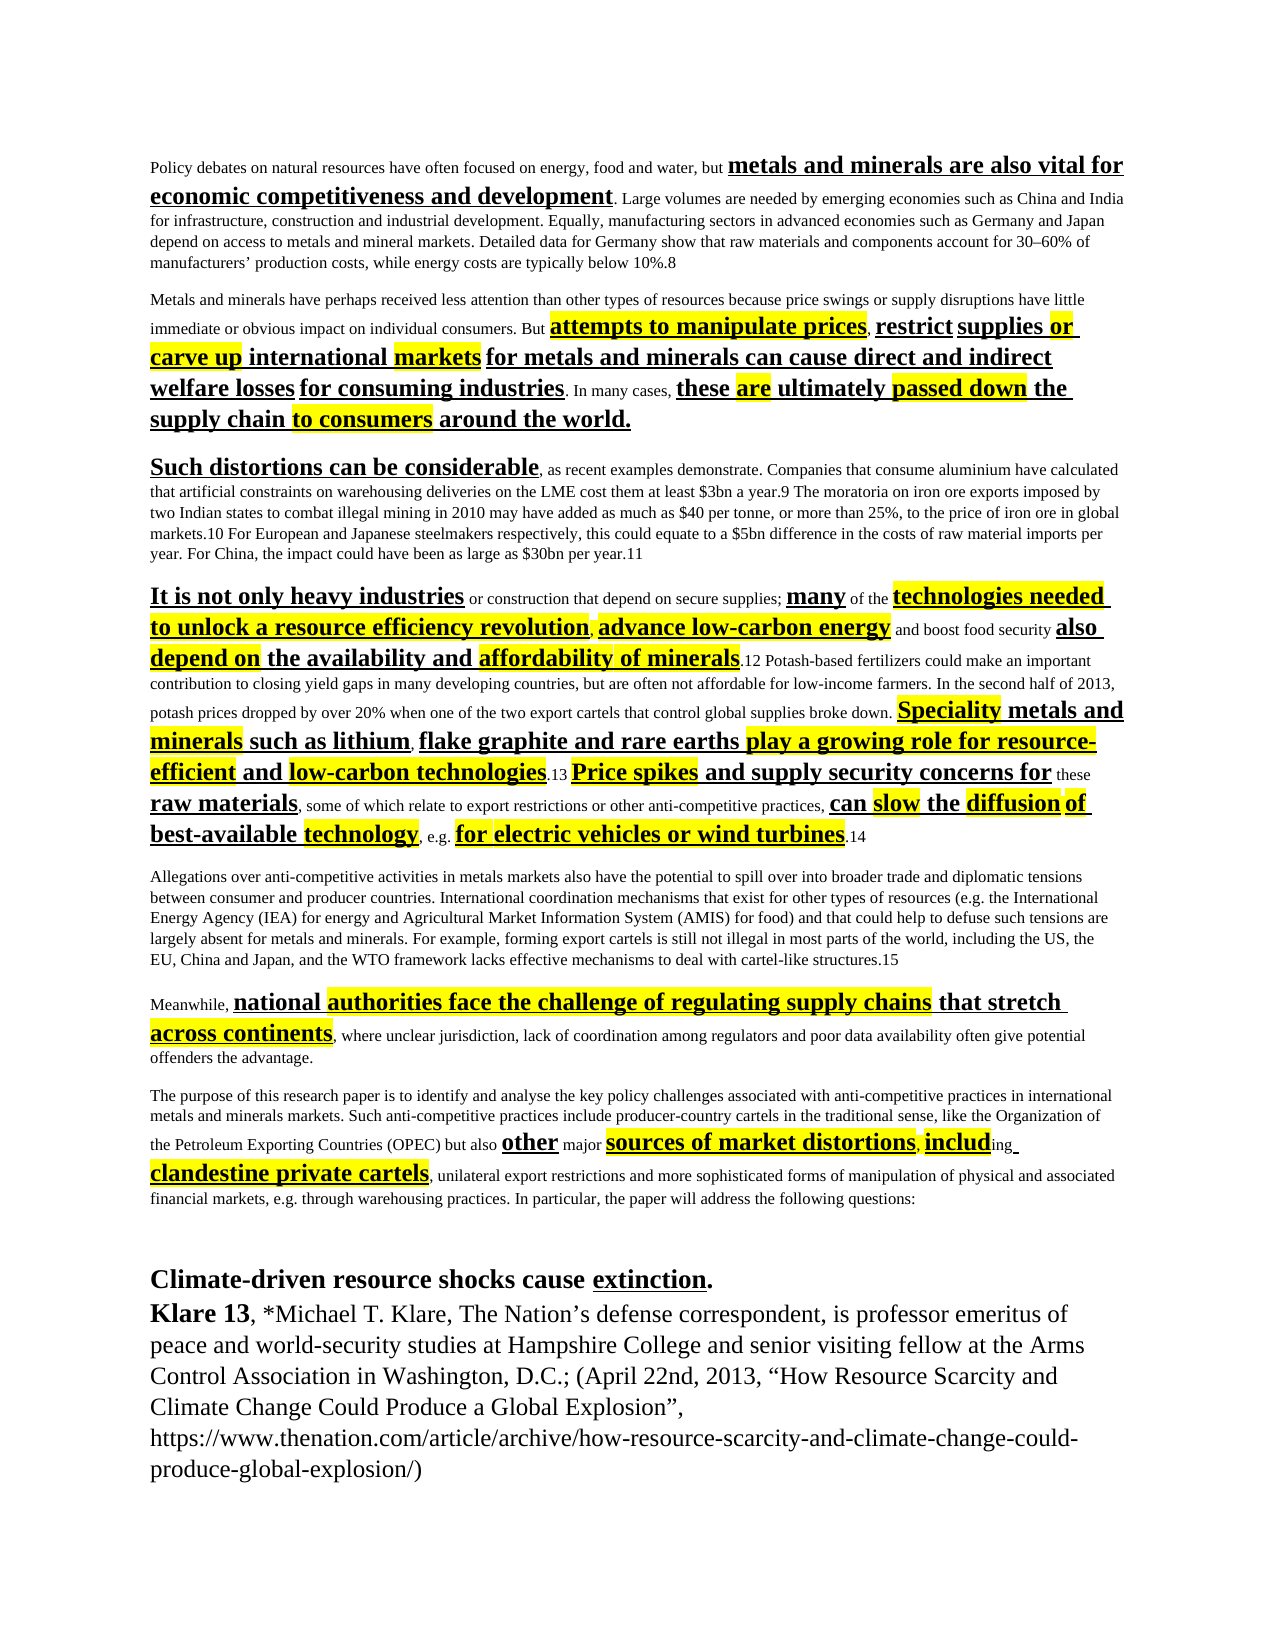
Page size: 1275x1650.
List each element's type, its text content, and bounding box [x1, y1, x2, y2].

text It is not only heavy industries or construction that depend on secure supplies; many of the technologies needed to unlock a resource efficiency revolution, advance low-carbon energy and boost food security also depend on the availability and affordability of minerals.12 Potash-based fertilizers could make an important contribution to closing yield gaps in many developing countries, but are often not affordable for low-income farmers. In the second half of 2013, potash prices dropped by over 20% when one of the two export cartels that control global supplies broke down. Speciality metals and minerals such as lithium, flake graphite and rare earths play a growing role for resource-efficient and low-carbon technologies.13 Price spikes and supply security concerns for these raw materials, some of which relate to export restrictions or other anti-competitive practices, can slow the diffusion of best-available technology, e.g. for electric vehicles or wind turbines.14 [150, 581, 1125, 848]
text Klare 13, *Michael T. Klare, The Nation’s defense correspondent, is professor emeritus of peace and world-security studies at Hampshire College and senior visiting fellow at the Arms Control Association in Washington, D.C.; (April 22nd, 2013, “How Resource Scarcity and Climate Change Could Produce a Global Explosion”, https://www.thenation.com/article/archive/how-resource-scarcity-and-climate-change-could-produce-global-explosion/) [150, 1297, 1125, 1483]
subtitle Climate-driven resource shocks cause extinction. [150, 1263, 1125, 1294]
text Such distortions can be considerable, as recent examples demonstrate. Companies that consume aluminium have calculated that artificial constraints on warehousing deliveries on the LME cost them at least $3bn a year.9 The moratoria on iron ore exports imposed by two Indian states to combat illegal mining in 2010 may have added as much as $40 per tonne, or more than 25%, to the price of iron ore in global markets.10 For European and Japanese steelmakers respectively, this could equate to a $5bn difference in the costs of raw material imports per year. For China, the impact could have been as large as $30bn per year.11 [150, 452, 1125, 563]
text Allegations over anti-competitive activities in metals markets also have the potential to spill over into broader trade and diplomatic tensions between consumer and producer countries. International coordination mechanisms that exist for other types of resources (e.g. the International Energy Agency (IEA) for energy and Agricultural Market Information System (AMIS) for food) and that could help to defuse such tensions are largely absent for metals and minerals. For example, forming export cartels is still not illegal in most parts of the world, including the US, the EU, China and Japan, and the WTO framework lacks effective mechanisms to deal with cartel-like structures.15 [150, 867, 1125, 969]
text The purpose of this research paper is to identify and analyse the key policy challenges associated with anti-competitive practices in international metals and minerals markets. Such anti-competitive practices include producer-country cartels in the traditional sense, like the Organization of the Petroleum Exporting Countries (OPEC) but also other major sources of market distortions, including clandestine private cartels, unilateral export restrictions and more sophisticated forms of manipulation of physical and associated financial markets, e.g. through warehousing practices. In particular, the paper will address the following questions: [150, 1085, 1125, 1208]
text Meanwhile, national authorities face the challenge of regulating supply chains that stretch across continents, where unclear jurisdiction, lack of coordination among regulators and poor data availability often give potential offenders the advantage. [150, 987, 1125, 1067]
text Metals and minerals have perhaps received less attention than other types of resources because price swings or supply disruptions have little immediate or obvious impact on individual consumers. But attempts to manipulate prices, restrict supplies or carve up international markets for metals and minerals can cause direct and indirect welfare losses for consuming industries. In many cases, these are ultimately passed down the supply chain to consumers around the world. [150, 290, 1125, 433]
text Policy debates on natural resources have often focused on energy, food and water, but metals and minerals are also vital for economic competitiveness and development. Large volumes are needed by emerging economies such as China and India for infrastructure, construction and industrial development. Equally, manufacturing sectors in advanced economies such as Germany and Japan depend on access to metals and mineral markets. Detailed data for Germany show that raw materials and components account for 30–60% of manufacturers’ production costs, while energy costs are typically below 10%.8 [150, 150, 1125, 272]
